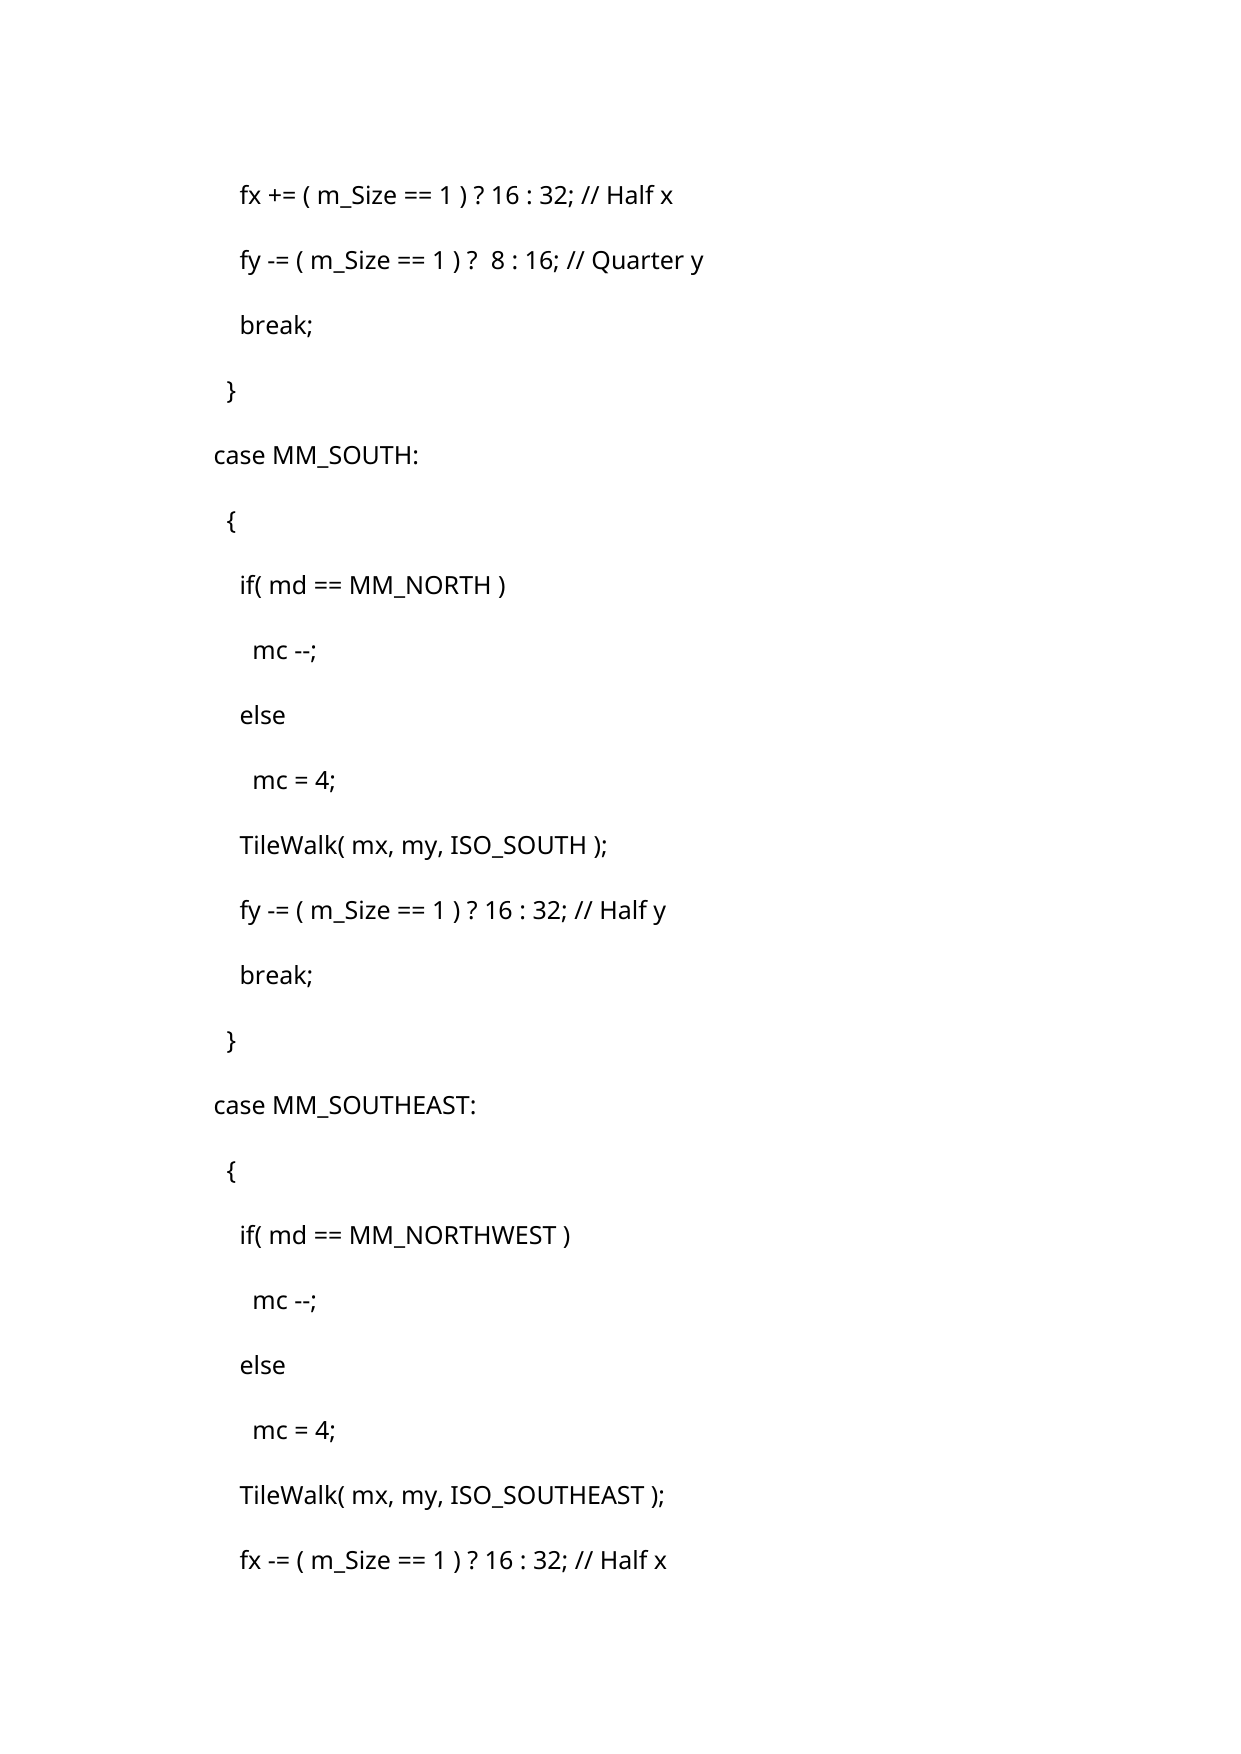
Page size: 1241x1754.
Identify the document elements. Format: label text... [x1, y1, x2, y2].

text fy -= ( m_Size == 1 ) ? 16 : 32; // Half y [187, 877, 1053, 942]
text else [187, 1332, 1053, 1397]
text { [187, 487, 1053, 552]
text mc = 4; [187, 747, 1053, 812]
text TileWalk( mx, my, ISO_SOUTHEAST ); [187, 1462, 1053, 1527]
text if( md == MM_NORTHWEST ) [187, 1202, 1053, 1267]
text case MM_SOUTH: [187, 422, 1053, 487]
text mc --; [187, 617, 1053, 682]
text mc --; [187, 1267, 1053, 1332]
text break; [187, 942, 1053, 1007]
text TileWalk( mx, my, ISO_SOUTH ); [187, 812, 1053, 877]
text break; [187, 292, 1053, 357]
text else [187, 682, 1053, 747]
text fx -= ( m_Size == 1 ) ? 16 : 32; // Half x [187, 1527, 1053, 1592]
text } [187, 357, 1053, 422]
text fx += ( m_Size == 1 ) ? 16 : 32; // Half x [187, 162, 1053, 227]
text } [187, 1007, 1053, 1072]
text if( md == MM_NORTH ) [187, 552, 1053, 617]
text mc = 4; [187, 1397, 1053, 1462]
text case MM_SOUTHEAST: [187, 1072, 1053, 1137]
text { [187, 1137, 1053, 1202]
text fy -= ( m_Size == 1 ) ? 8 : 16; // Quarter y [187, 227, 1053, 292]
